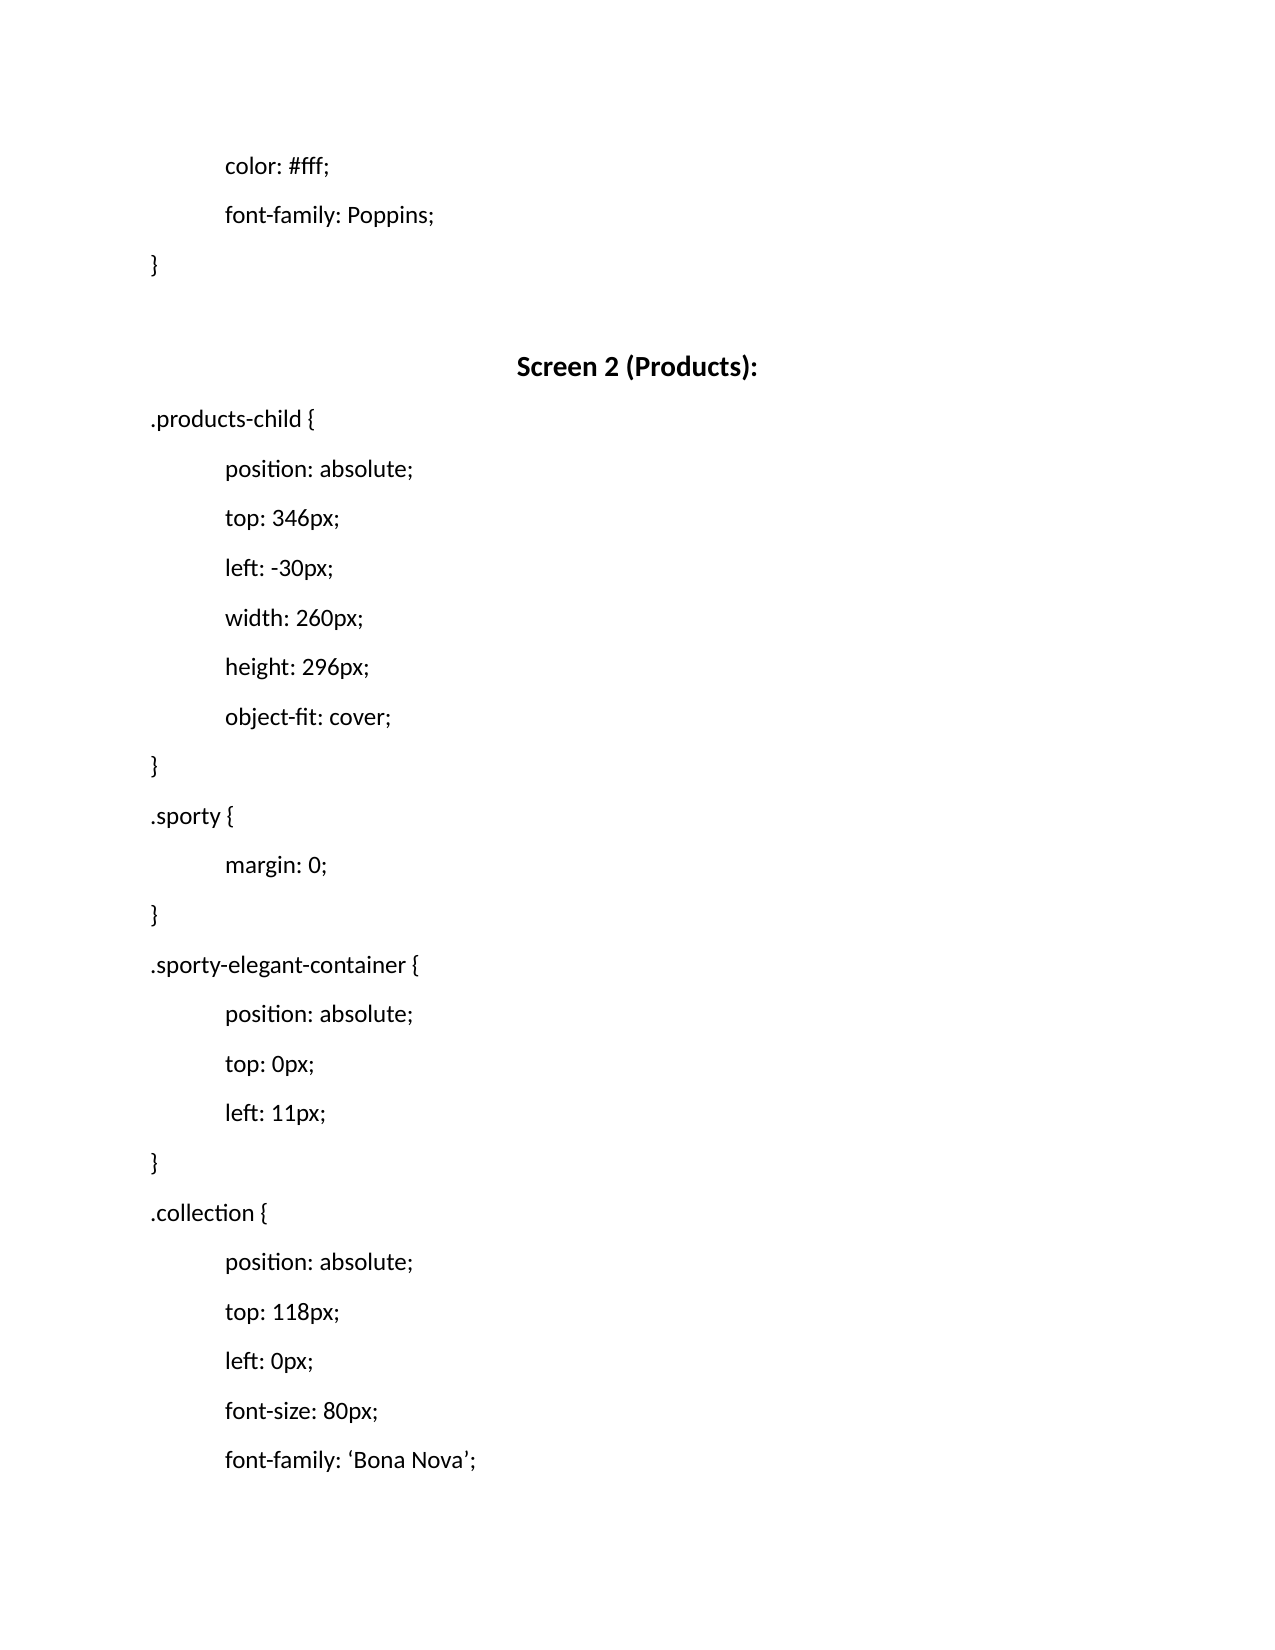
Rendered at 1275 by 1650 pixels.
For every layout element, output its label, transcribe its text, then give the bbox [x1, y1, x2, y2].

text margin: 0; [150, 850, 1125, 880]
text color: #fff; [150, 150, 1125, 181]
text font-size: 80px; [150, 1395, 1125, 1426]
text left: -30px; [150, 552, 1125, 583]
text top: 346px; [150, 503, 1125, 533]
text top: 0px; [150, 1048, 1125, 1078]
text } [150, 751, 1125, 781]
text top: 118px; [150, 1296, 1125, 1326]
text font-family: ‘Bona Nova’; [150, 1445, 1125, 1475]
text font-family: Poppins; [150, 199, 1125, 230]
text } [150, 249, 1125, 280]
text position: absolute; [150, 1246, 1125, 1277]
text left: 0px; [150, 1346, 1125, 1376]
text Screen 2 (Products): [150, 348, 1125, 384]
text } [150, 1147, 1125, 1178]
text .products-child { [150, 403, 1125, 434]
text .sporty { [150, 800, 1125, 831]
text .sporty-elegant-container { [150, 949, 1125, 979]
text width: 260px; [150, 602, 1125, 632]
text position: absolute; [150, 998, 1125, 1029]
text height: 296px; [150, 651, 1125, 682]
text left: 11px; [150, 1098, 1125, 1128]
text } [150, 899, 1125, 930]
text object-fit: cover; [150, 701, 1125, 731]
text .collection { [150, 1197, 1125, 1227]
text position: absolute; [150, 453, 1125, 483]
